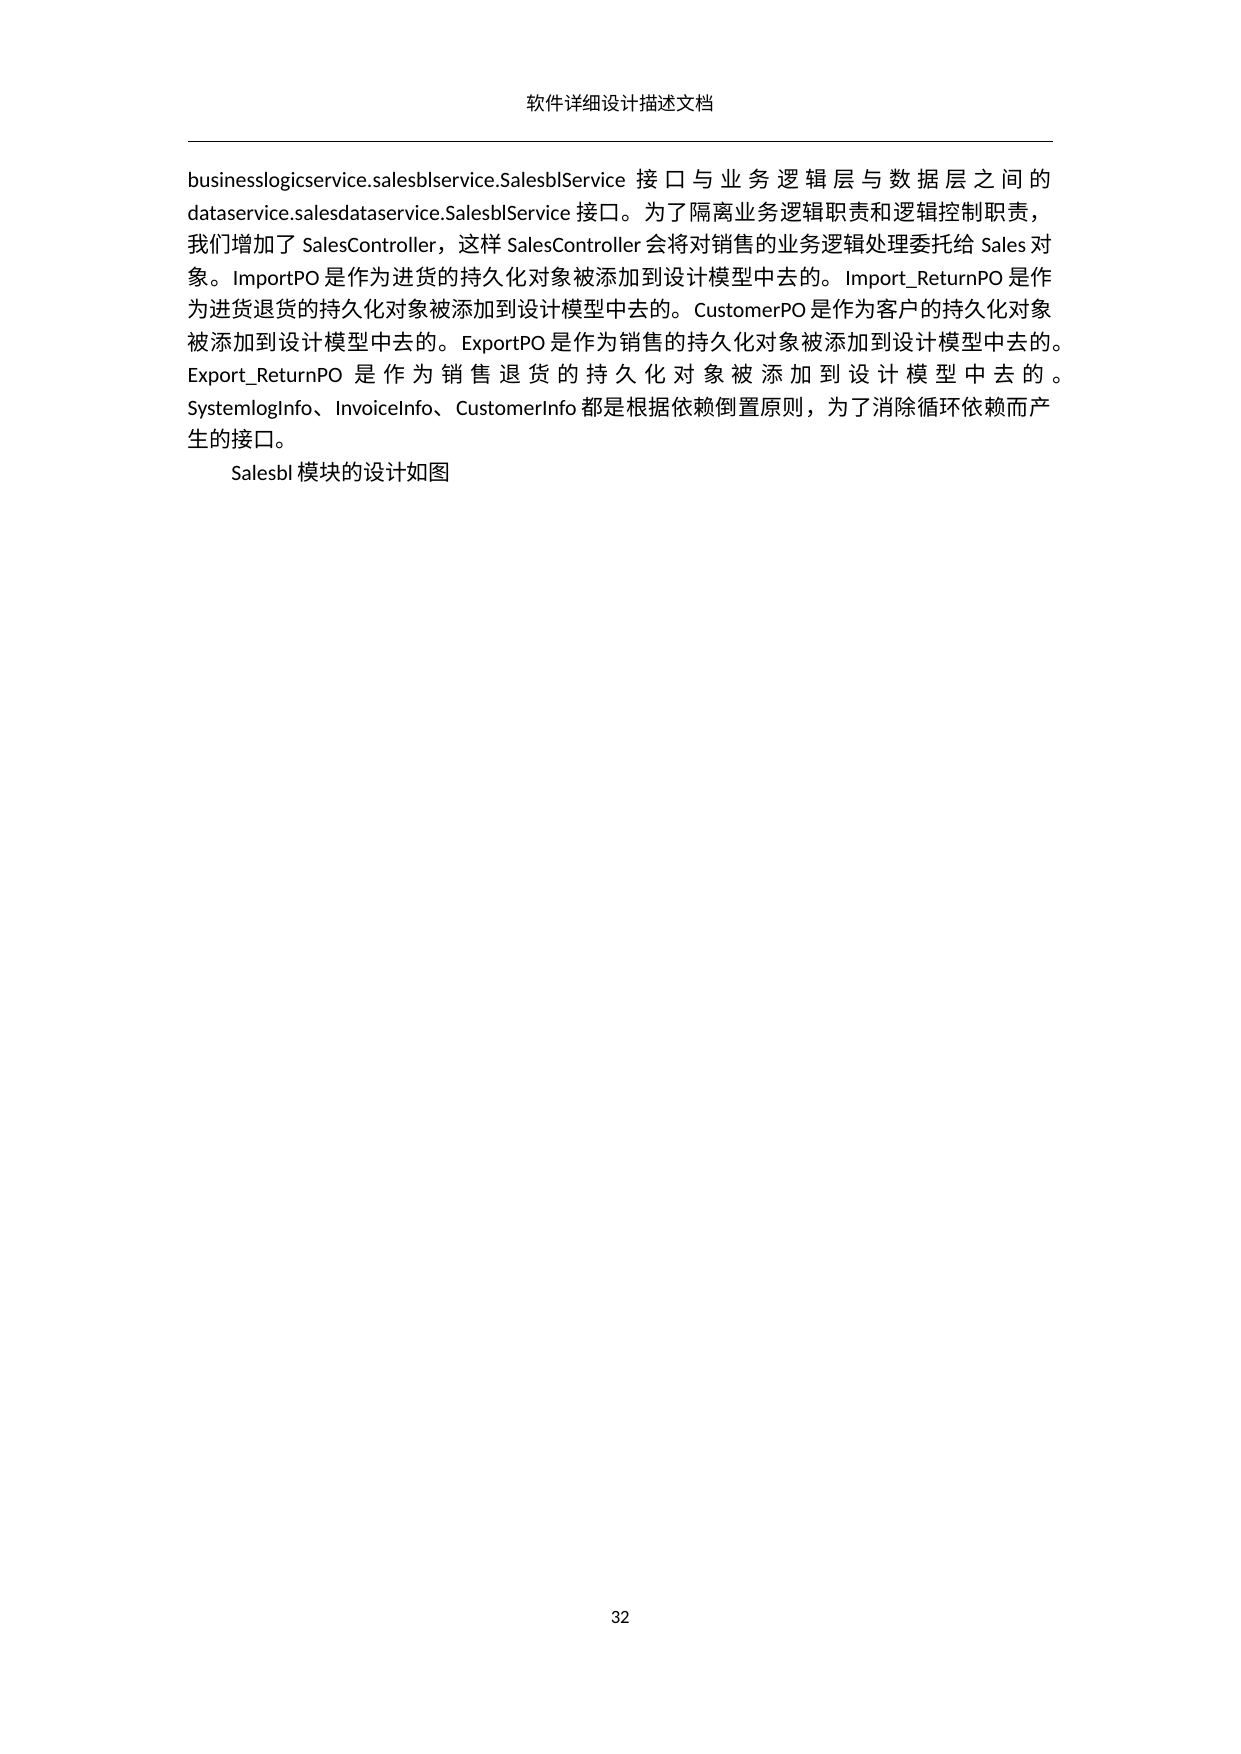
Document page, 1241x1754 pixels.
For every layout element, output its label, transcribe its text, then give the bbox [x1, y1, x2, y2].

text Salesbl模块的设计如图 [187, 454, 1053, 487]
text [187, 162, 1053, 454]
